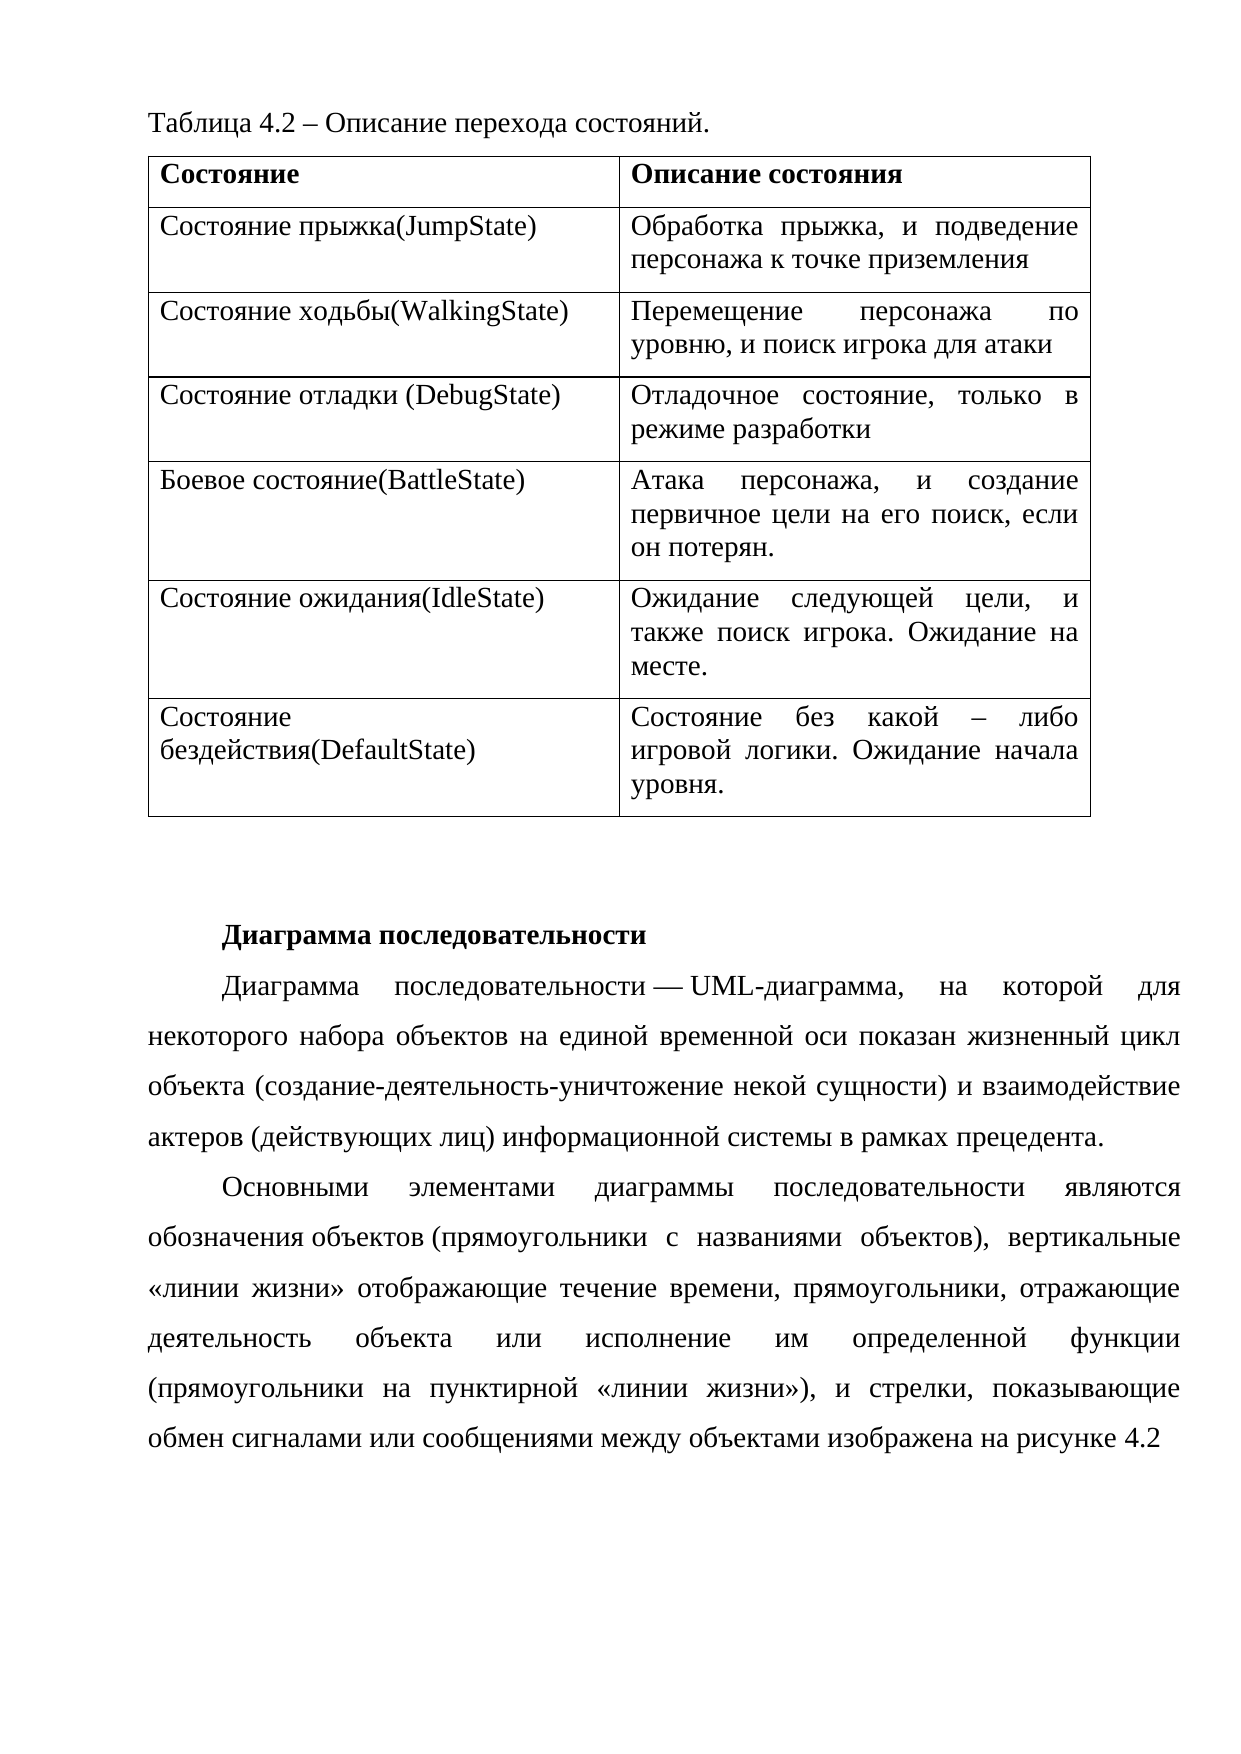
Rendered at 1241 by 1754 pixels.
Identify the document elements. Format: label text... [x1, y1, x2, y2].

text Основными элементами диаграммы последовательности являются обозначения объектов (прямоугольники с названиями объектов), вертикальные «линии жизни» отображающие течение времени, прямоугольники, отражающие деятельность объекта или исполнение им определенной функции (прямоугольники на пунктирной «линии жизни»), и стрелки, показывающие обмен сигналами или сообщениями между объектами изображена на рисунке 4.2 [148, 1169, 1181, 1454]
table_cell Обработка прыжка, и подведение персонажа к точке приземления [620, 208, 1090, 292]
table_cell Атака персонажа, и создание первичное цели на его поиск, если он потерян. [620, 462, 1090, 579]
text Диаграмма последовательности — UML-диаграмма, на которой для некоторого набора объектов на единой временной оси показан жизненный цикл объекта (создание-деятельность-уничтожение некой сущности) и взаимодействие актеров (действующих лиц) информационной системы в рамках прецедента. [148, 968, 1181, 1152]
table_header Состояние [149, 157, 619, 207]
table_cell Состояние бездействия(DefaultState) [149, 699, 619, 816]
table_cell Отладочное состояние, только в режиме разработки [620, 378, 1090, 461]
table_cell Состояние без какой – либо игровой логики. Ожидание начала уровня. [620, 699, 1090, 816]
table_cell Состояние отладки (DebugState) [149, 378, 619, 461]
table_header Описание состояния [620, 157, 1090, 207]
table_cell Состояние ходьбы(WalkingState) [149, 293, 619, 376]
text Таблица 4.2 – Описание перехода состояний. [148, 105, 1181, 139]
table_cell Боевое состояние(BattleState) [149, 462, 619, 579]
text Диаграмма последовательности [148, 917, 1181, 951]
table_cell Состояние прыжка(JumpState) [149, 208, 619, 292]
table_cell Состояние ожидания(IdleState) [149, 581, 619, 698]
table_cell Ожидание следующей цели, и также поиск игрока. Ожидание на месте. [620, 581, 1090, 698]
table_cell Перемещение персонажа по уровню, и поиск игрока для атаки [620, 293, 1090, 376]
